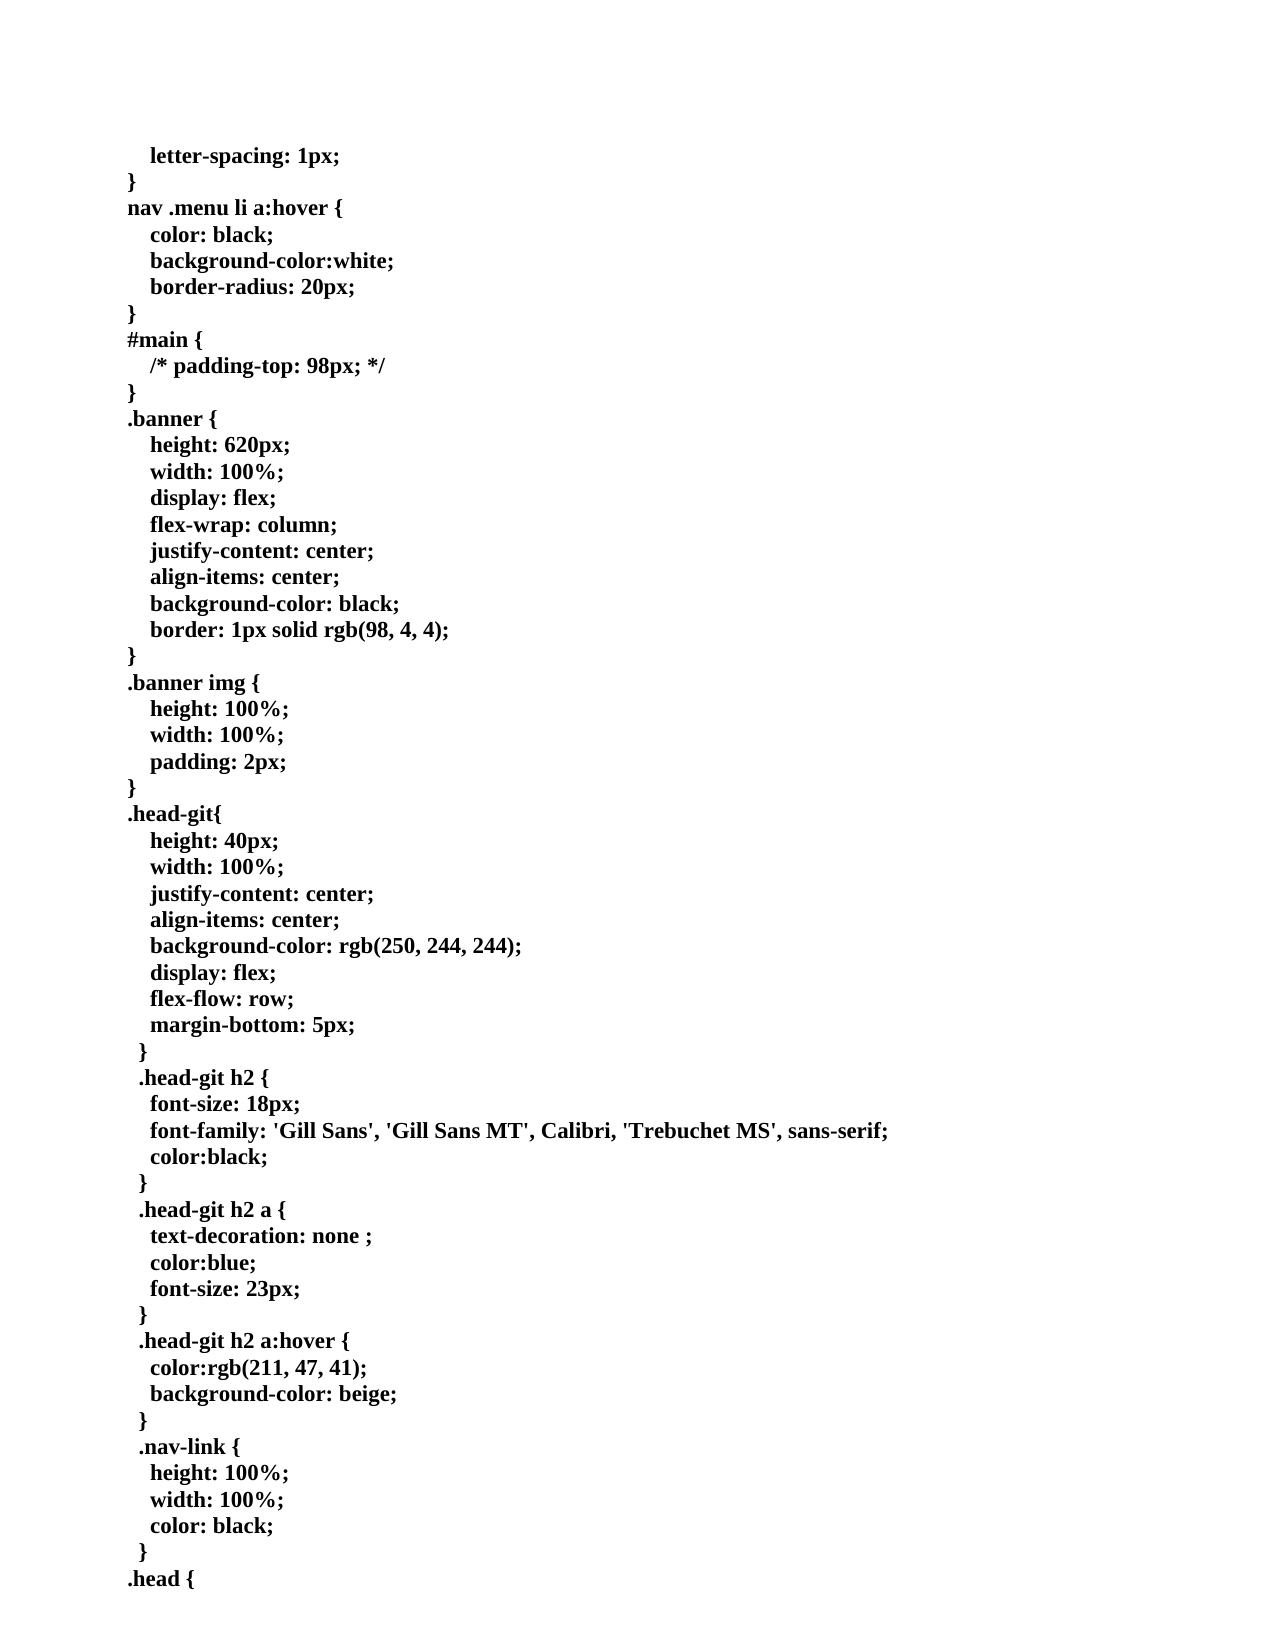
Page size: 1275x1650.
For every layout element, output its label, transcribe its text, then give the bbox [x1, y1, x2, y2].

text margin-bottom: 5px; [127, 1011, 1258, 1038]
text width: 100%; [127, 458, 1258, 484]
text display: flex; [127, 959, 1258, 985]
text background-color: rgb(250, 244, 244); [127, 932, 1258, 959]
text .banner { [127, 405, 1258, 432]
text display: flex; [127, 484, 1258, 511]
text height: 40px; [127, 827, 1258, 853]
text } [127, 1538, 1258, 1565]
text width: 100%; [127, 721, 1258, 748]
text font-size: 18px; [127, 1090, 1258, 1117]
text width: 100%; [127, 853, 1258, 879]
text text-decoration: none ; [127, 1222, 1258, 1248]
text color:blue; [127, 1248, 1258, 1275]
text background-color: black; [127, 590, 1258, 616]
text } [127, 1169, 1258, 1196]
text .head-git h2 a { [127, 1196, 1258, 1222]
text color: black; [127, 1512, 1258, 1538]
text .head-git{ [127, 801, 1258, 827]
text height: 620px; [127, 432, 1258, 458]
text .head-git h2 { [127, 1064, 1258, 1090]
text letter-spacing: 1px; [127, 142, 1258, 168]
text .nav-link { [127, 1433, 1258, 1459]
text /* padding-top: 98px; */ [127, 352, 1258, 379]
text padding: 2px; [127, 748, 1258, 774]
text justify-content: center; [127, 879, 1258, 906]
text font-size: 23px; [127, 1275, 1258, 1301]
text } [127, 300, 1258, 326]
text color:black; [127, 1143, 1258, 1169]
text border-radius: 20px; [127, 273, 1258, 300]
text color: black; [127, 221, 1258, 247]
text #main { [127, 326, 1258, 352]
text width: 100%; [127, 1486, 1258, 1512]
text background-color:white; [127, 247, 1258, 273]
text } [127, 1301, 1258, 1328]
text } [127, 1038, 1258, 1064]
text nav .menu li a:hover { [127, 194, 1258, 221]
text height: 100%; [127, 1459, 1258, 1486]
text flex-flow: row; [127, 985, 1258, 1011]
text .head-git h2 a:hover { [127, 1328, 1258, 1354]
text height: 100%; [127, 695, 1258, 721]
text justify-content: center; [127, 537, 1258, 563]
text } [127, 168, 1258, 194]
text } [127, 379, 1258, 405]
text align-items: center; [127, 563, 1258, 590]
text color:rgb(211, 47, 41); [127, 1354, 1258, 1380]
text } [127, 774, 1258, 801]
text border: 1px solid rgb(98, 4, 4); [127, 616, 1258, 642]
text .banner img { [127, 669, 1258, 695]
text align-items: center; [127, 906, 1258, 932]
text } [127, 1407, 1258, 1433]
text } [127, 642, 1258, 669]
text .head { [127, 1565, 1258, 1591]
text flex-wrap: column; [127, 511, 1258, 537]
text background-color: beige; [127, 1380, 1258, 1407]
text font-family: 'Gill Sans', 'Gill Sans MT', Calibri, 'Trebuchet MS', sans-serif; [127, 1117, 1258, 1143]
